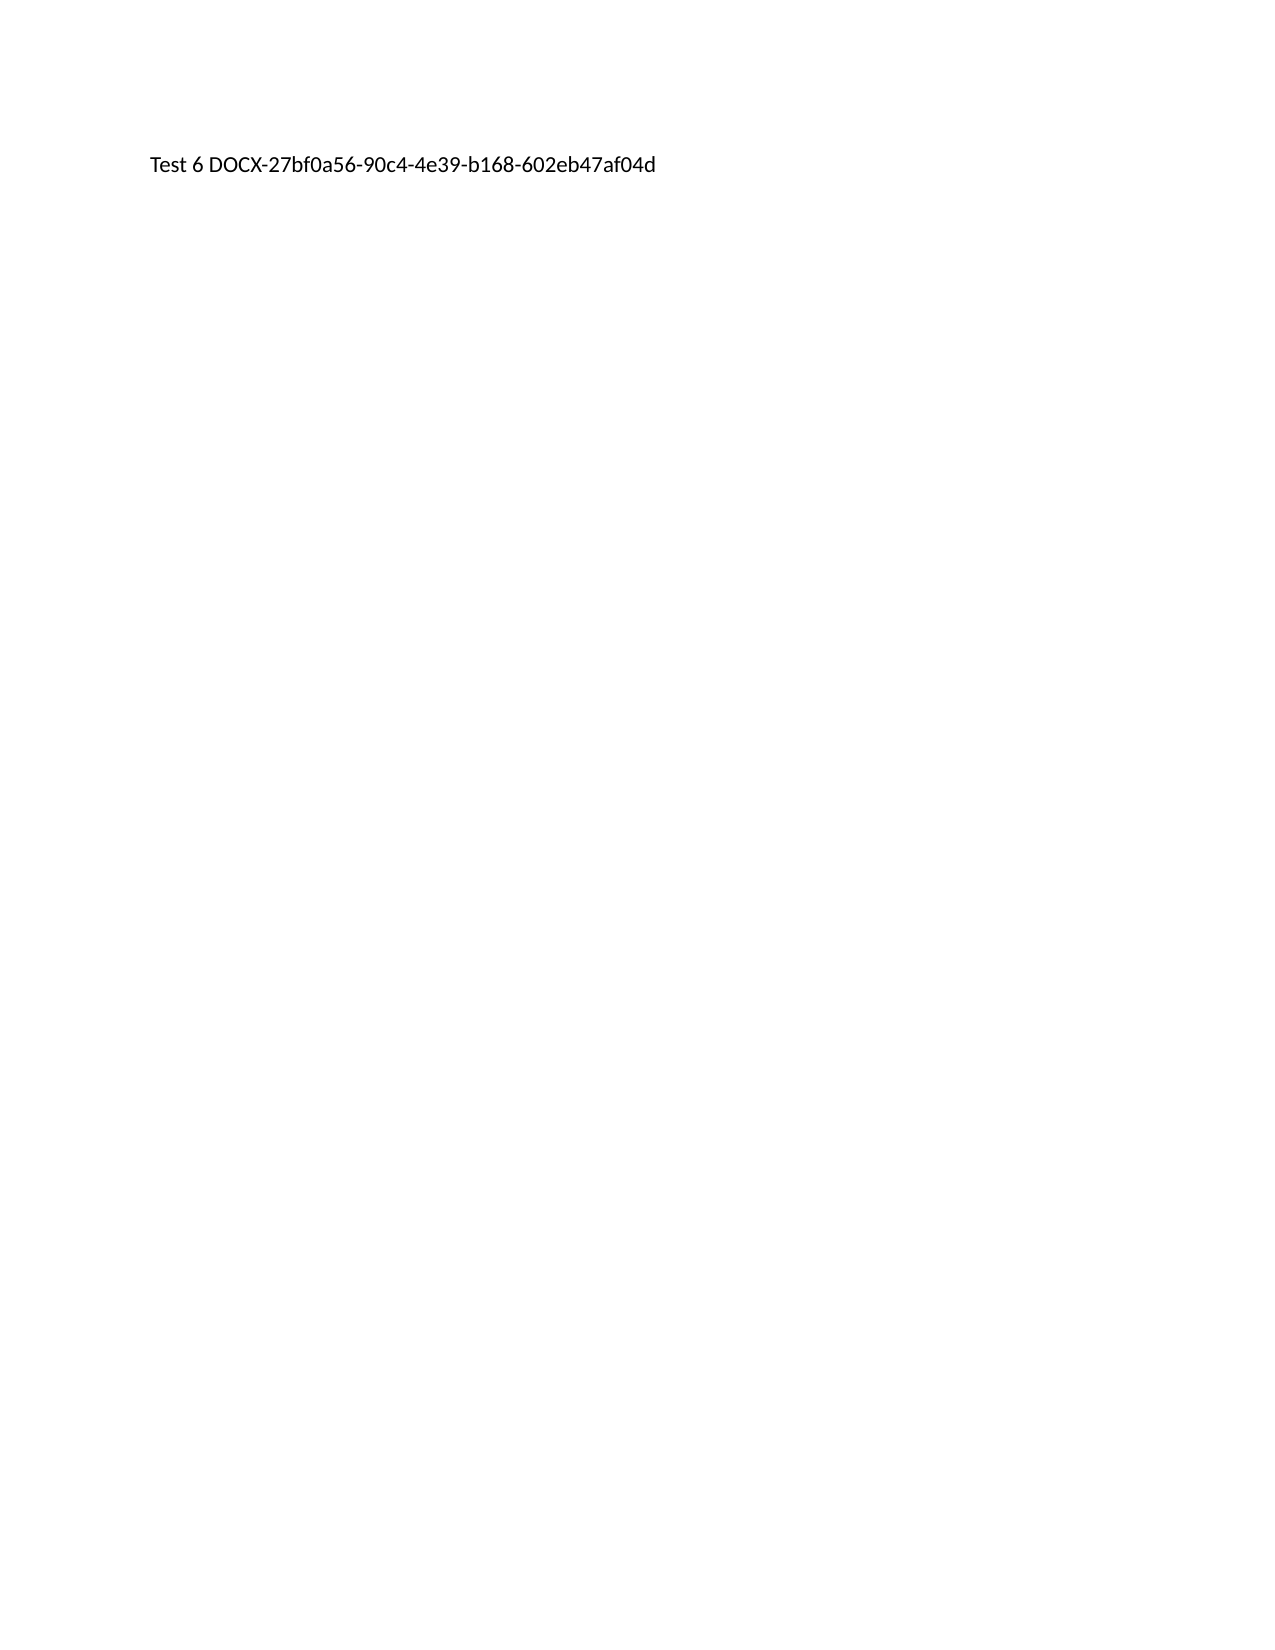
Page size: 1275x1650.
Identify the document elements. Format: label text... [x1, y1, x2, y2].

text Test 6 DOCX-27bf0a56-90c4-4e39-b168-602eb47af04d [150, 150, 1125, 184]
